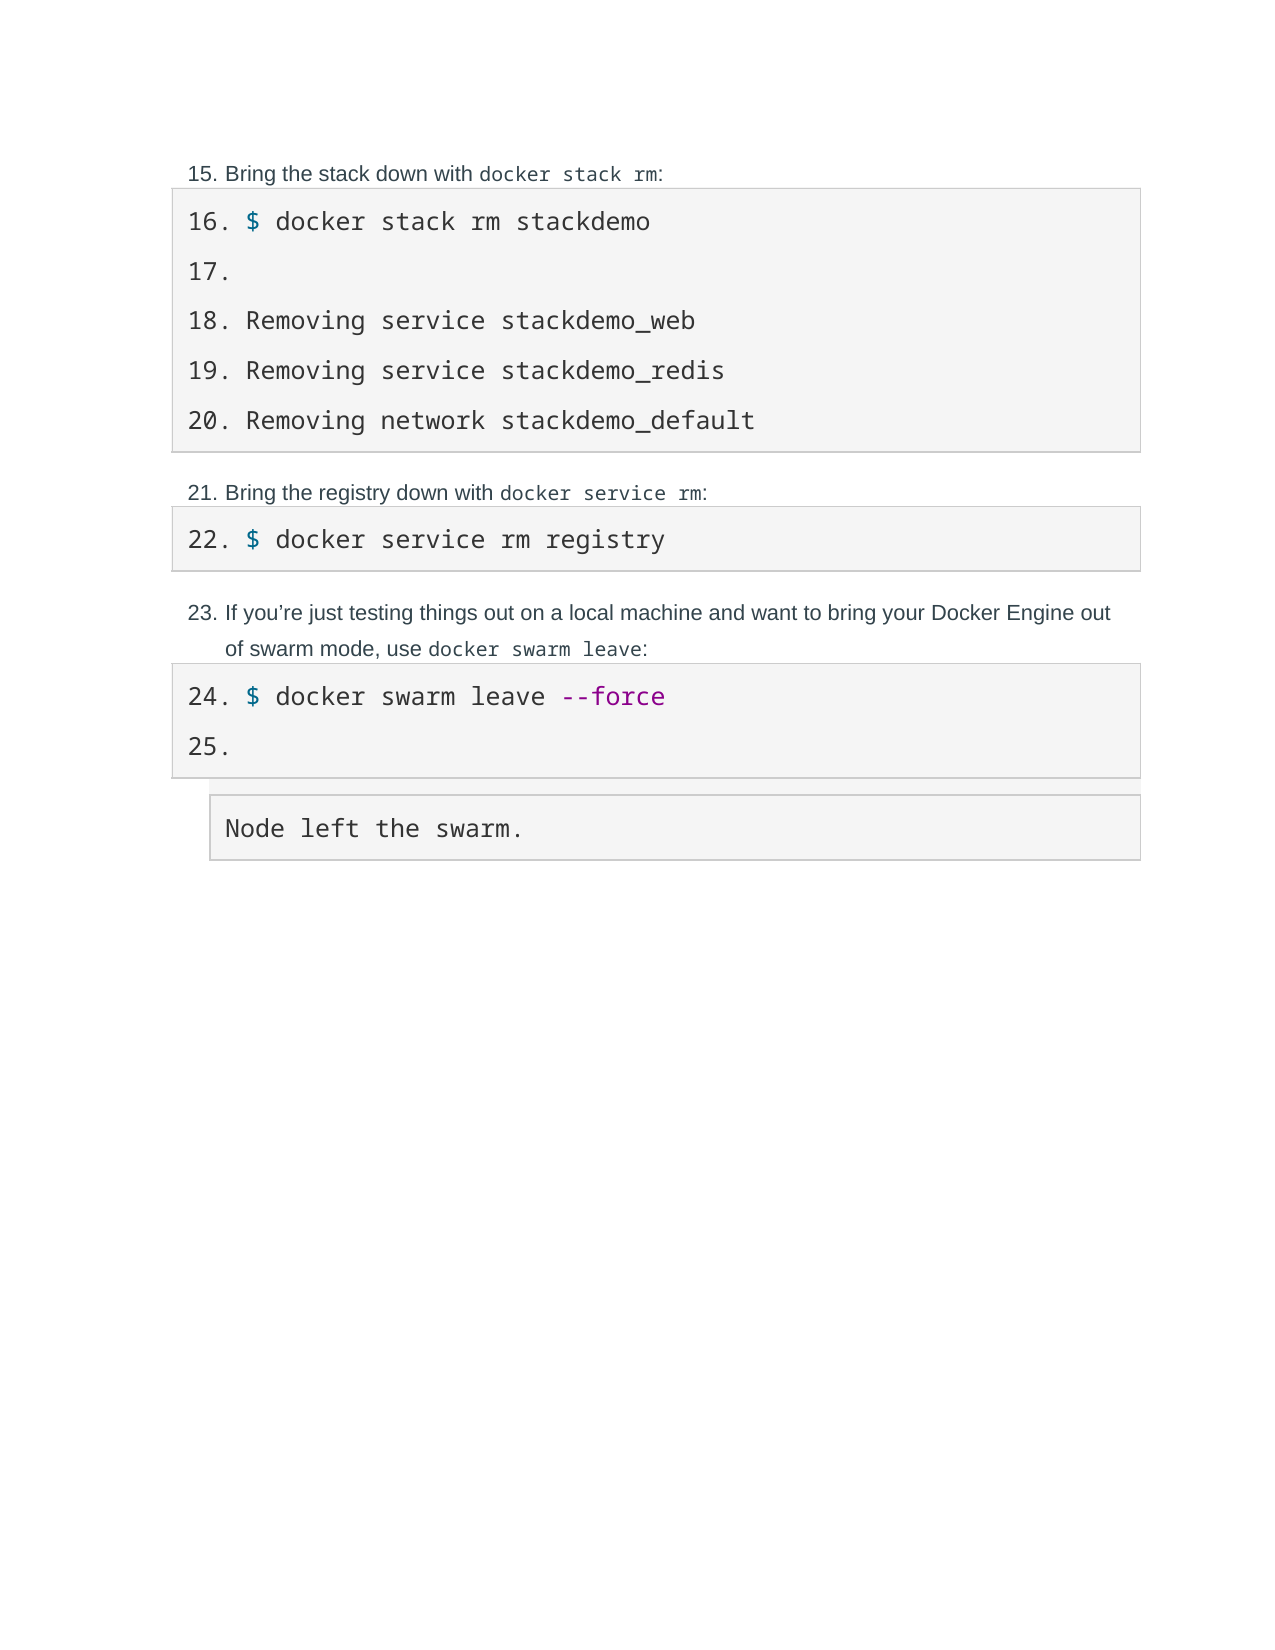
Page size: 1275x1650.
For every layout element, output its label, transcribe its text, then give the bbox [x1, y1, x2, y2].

text Node left the swarm. [211, 796, 1140, 859]
list $ docker service rm registry [173, 507, 1140, 570]
list Removing network stackdemo_default [173, 386, 1140, 451]
list Bring the registry down with docker service rm: [187, 468, 1125, 506]
list Bring the stack down with docker stack rm: [187, 150, 1125, 187]
list Removing service stackdemo_redis [173, 337, 1140, 386]
list $ docker swarm leave --force [173, 664, 1140, 712]
list If you’re just testing things out on a local machine and want to bring your Docker Engine out of swarm mode, use docker swarm leave: [187, 588, 1125, 663]
list $ docker stack rm stackdemo [173, 189, 1140, 237]
list Removing service stackdemo_web [173, 287, 1140, 337]
